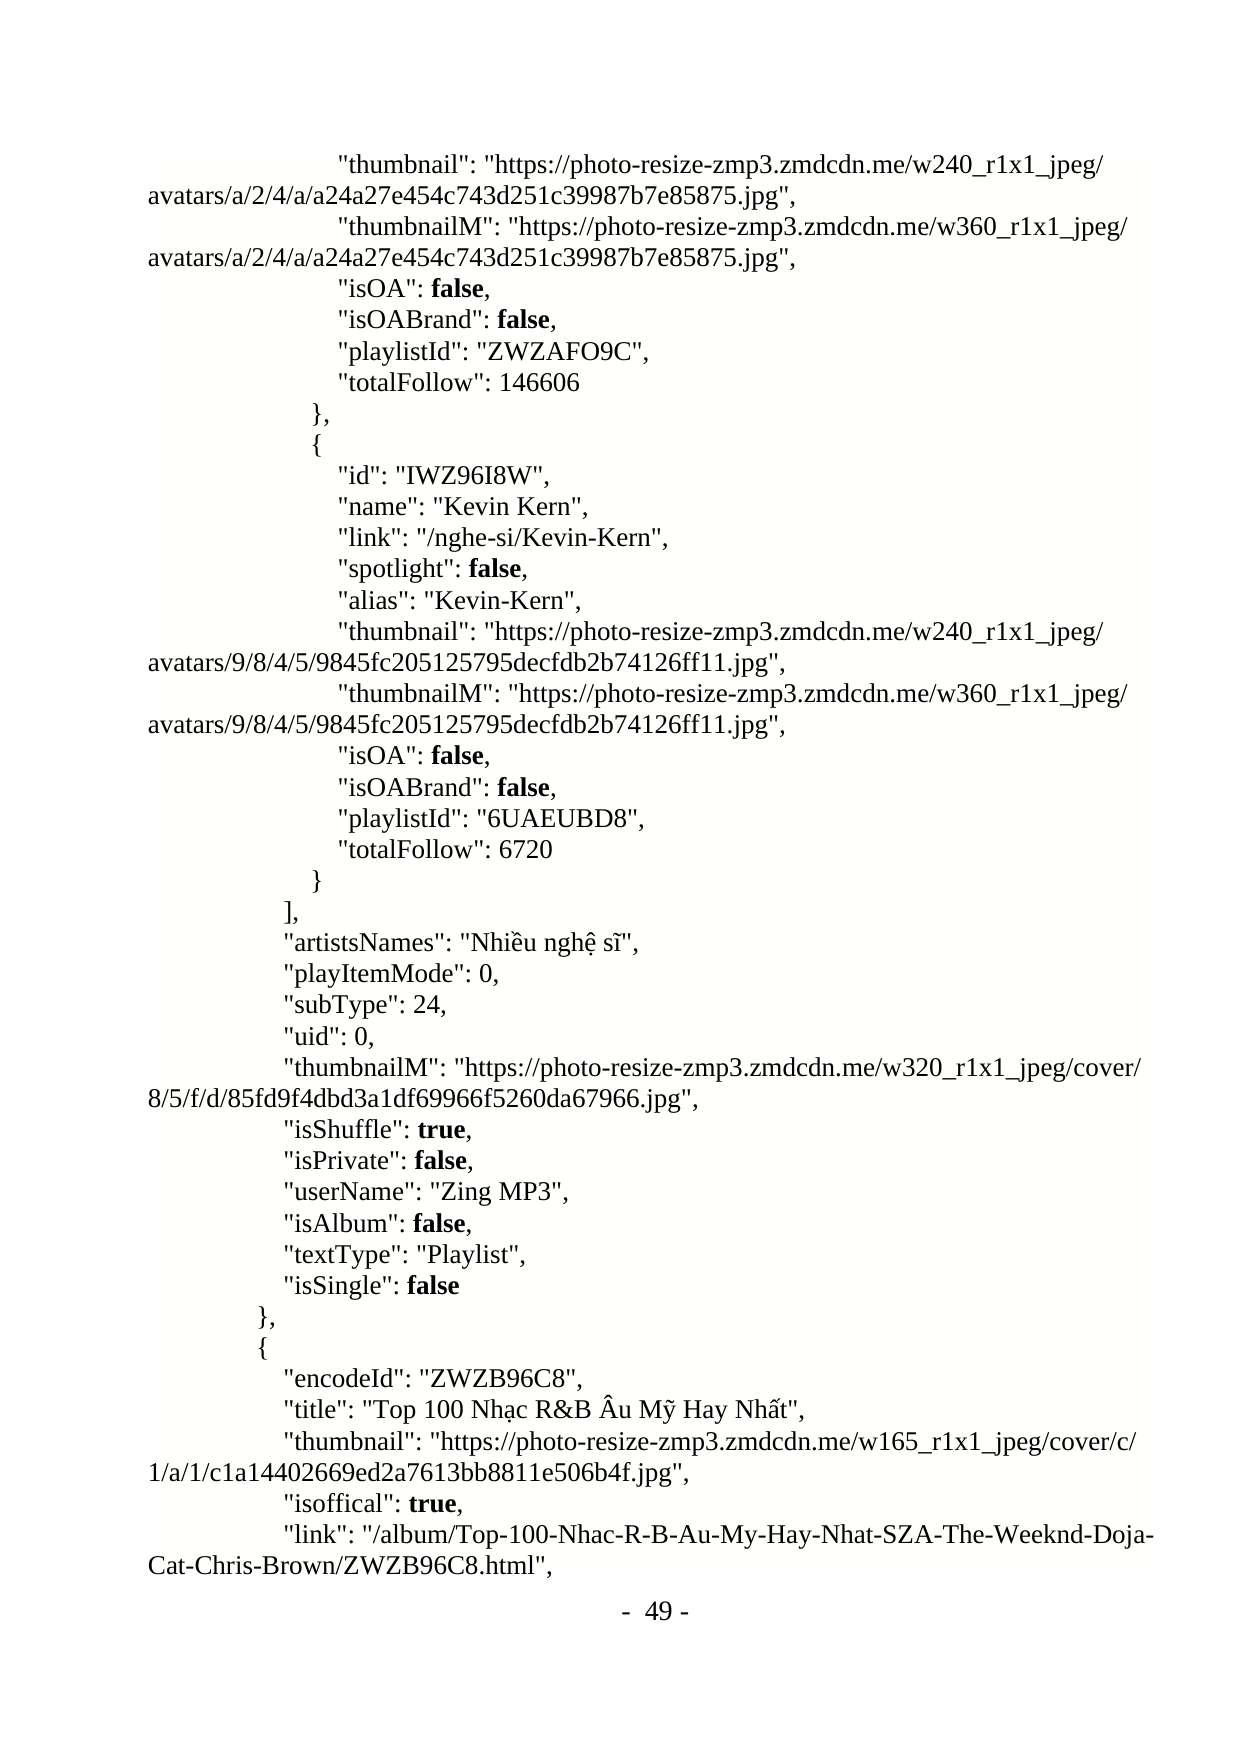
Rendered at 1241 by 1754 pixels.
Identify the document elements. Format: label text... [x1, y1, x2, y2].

text "totalFollow": 146606 [148, 366, 1162, 397]
text "isPrivate": false, [148, 1144, 1162, 1176]
text "thumbnail": "https://photo-resize-zmp3.zmdcdn.me/w240_r1x1_jpeg/avatars/a/2/4/a/a24a27e454c743d251c39987b7e85875.jpg", [148, 148, 1162, 210]
text "userName": "Zing MP3", [148, 1176, 1162, 1207]
text "encodeId": "ZWZB96C8", [148, 1362, 1162, 1393]
text "textType": "Playlist", [148, 1238, 1162, 1269]
text "thumbnailM": "https://photo-resize-zmp3.zmdcdn.me/w360_r1x1_jpeg/avatars/a/2/4/a/a24a27e454c743d251c39987b7e85875.jpg", [148, 210, 1162, 272]
text "name": "Kevin Kern", [148, 490, 1162, 521]
text "playlistId": "ZWZAFO9C", [148, 334, 1162, 366]
text "isOA": false, [148, 739, 1162, 771]
text "link": "/nghe-si/Kevin-Kern", [148, 521, 1162, 553]
text "thumbnailM": "https://photo-resize-zmp3.zmdcdn.me/w320_r1x1_jpeg/cover/8/5/f/d/85fd9f4dbd3a1df69966f5260da67966.jpg", [148, 1051, 1162, 1113]
text }, [148, 397, 1162, 428]
text "playItemMode": 0, [148, 957, 1162, 989]
text "playlistId": "6UAEUBD8", [148, 802, 1162, 833]
text "totalFollow": 6720 [148, 833, 1162, 864]
text { [148, 428, 1162, 459]
text "artistsNames": "Nhiều nghệ sĩ", [148, 926, 1162, 957]
text }, [148, 1300, 1162, 1331]
text "isOA": false, [148, 272, 1162, 303]
text "subType": 24, [148, 989, 1162, 1020]
text "isSingle": false [148, 1269, 1162, 1300]
text "spotlight": false, [148, 553, 1162, 584]
text "uid": 0, [148, 1020, 1162, 1051]
text { [148, 1331, 1162, 1362]
text "id": "IWZ96I8W", [148, 459, 1162, 490]
text "isOABrand": false, [148, 303, 1162, 334]
text "alias": "Kevin-Kern", [148, 584, 1162, 615]
text "isoffical": true, [148, 1487, 1162, 1518]
text } [148, 864, 1162, 895]
text "thumbnailM": "https://photo-resize-zmp3.zmdcdn.me/w360_r1x1_jpeg/avatars/9/8/4/5/9845fc205125795decfdb2b74126ff11.jpg", [148, 677, 1162, 739]
text "isShuffle": true, [148, 1113, 1162, 1144]
text "thumbnail": "https://photo-resize-zmp3.zmdcdn.me/w165_r1x1_jpeg/cover/c/1/a/1/c1a14402669ed2a7613bb8811e506b4f.jpg", [148, 1425, 1162, 1487]
text "title": "Top 100 Nhạc R&B Âu Mỹ Hay Nhất", [148, 1393, 1162, 1425]
text "isAlbum": false, [148, 1207, 1162, 1238]
text "link": "/album/Top-100-Nhac-R-B-Au-My-Hay-Nhat-SZA-The-Weeknd-Doja-Cat-Chris-Brown/ZWZB96C8.html", [148, 1518, 1162, 1580]
text ], [148, 895, 1162, 926]
text "isOABrand": false, [148, 771, 1162, 802]
text "thumbnail": "https://photo-resize-zmp3.zmdcdn.me/w240_r1x1_jpeg/avatars/9/8/4/5/9845fc205125795decfdb2b74126ff11.jpg", [148, 615, 1162, 677]
